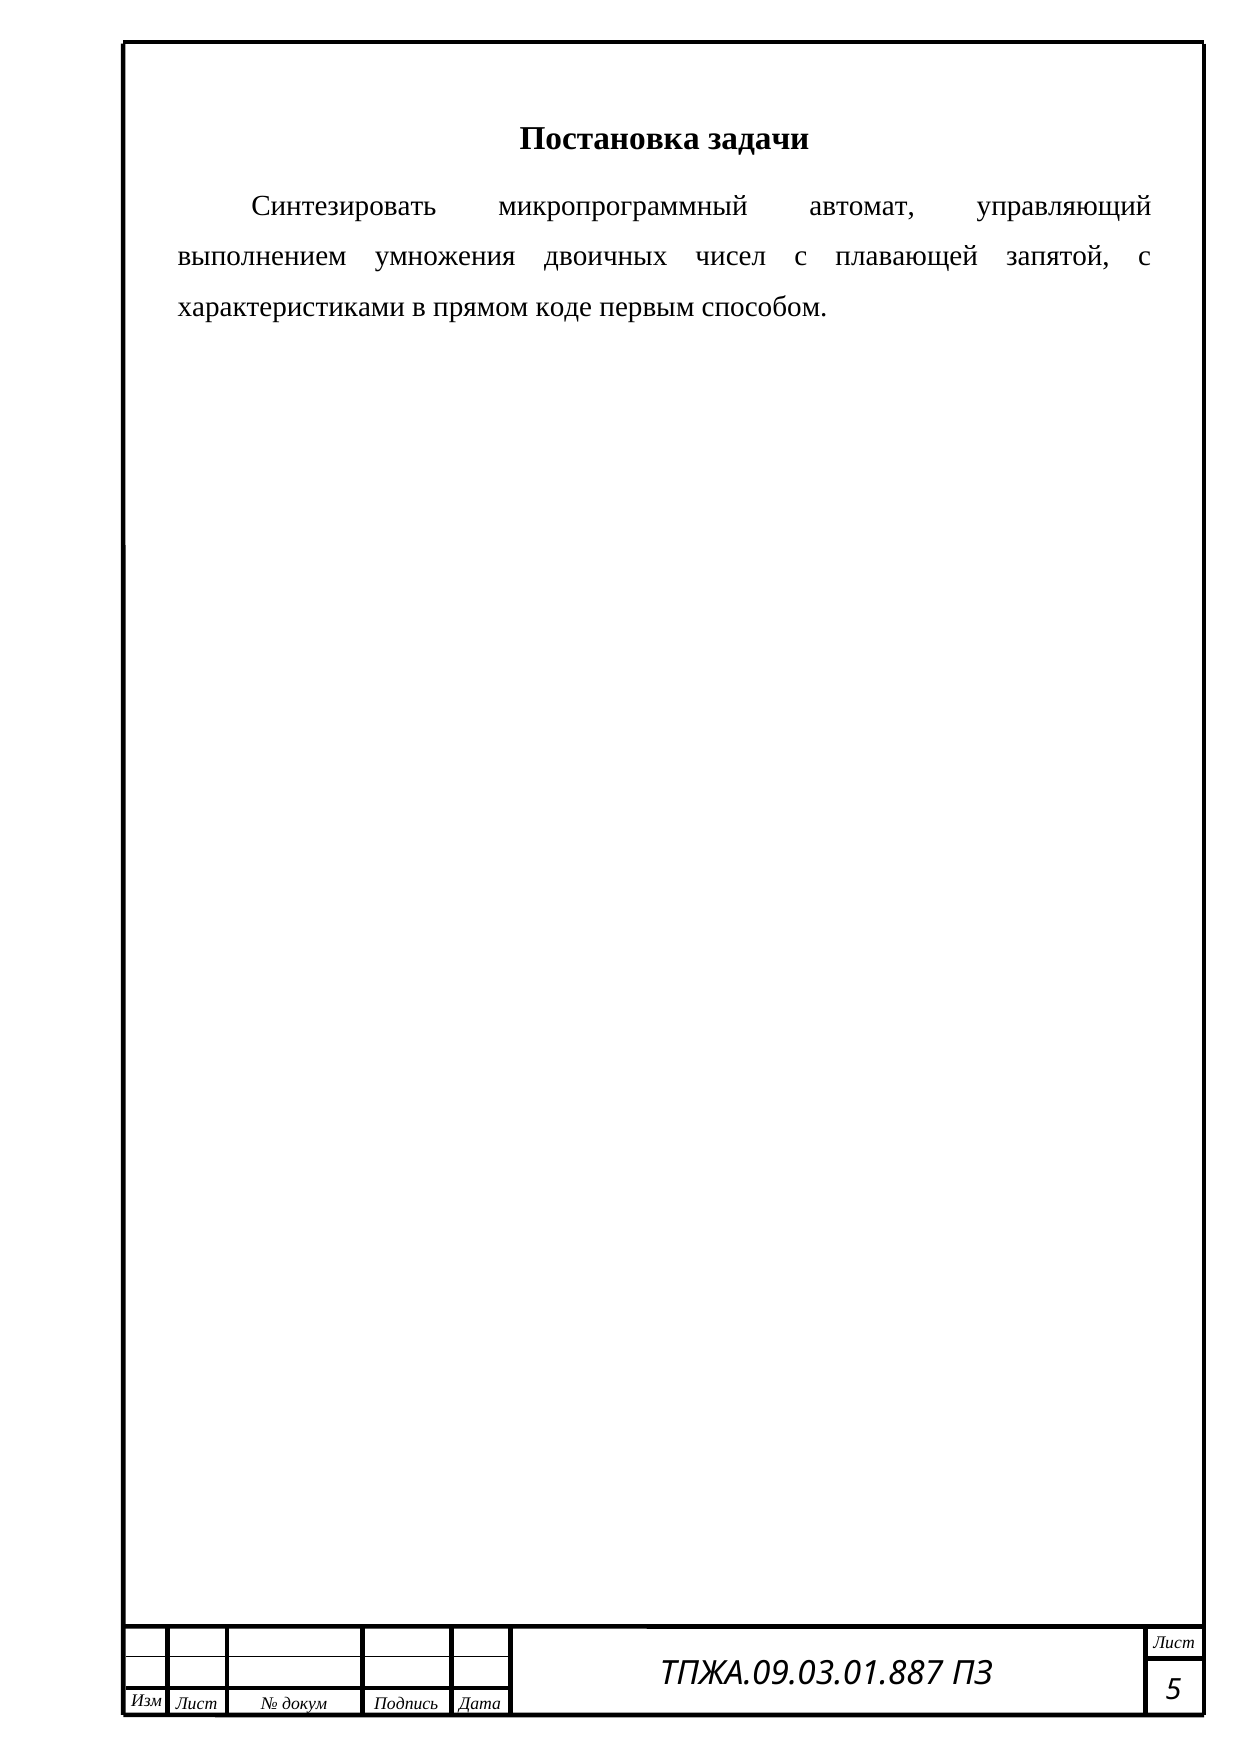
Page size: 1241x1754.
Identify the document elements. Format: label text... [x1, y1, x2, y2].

subtitle Постановка задачи [177, 118, 1152, 156]
text Синтезировать микропрограммный автомат, управляющий выполнением умножения двоичных чисел с плавающей запятой, с характеристиками в прямом коде первым способом. [177, 188, 1152, 322]
